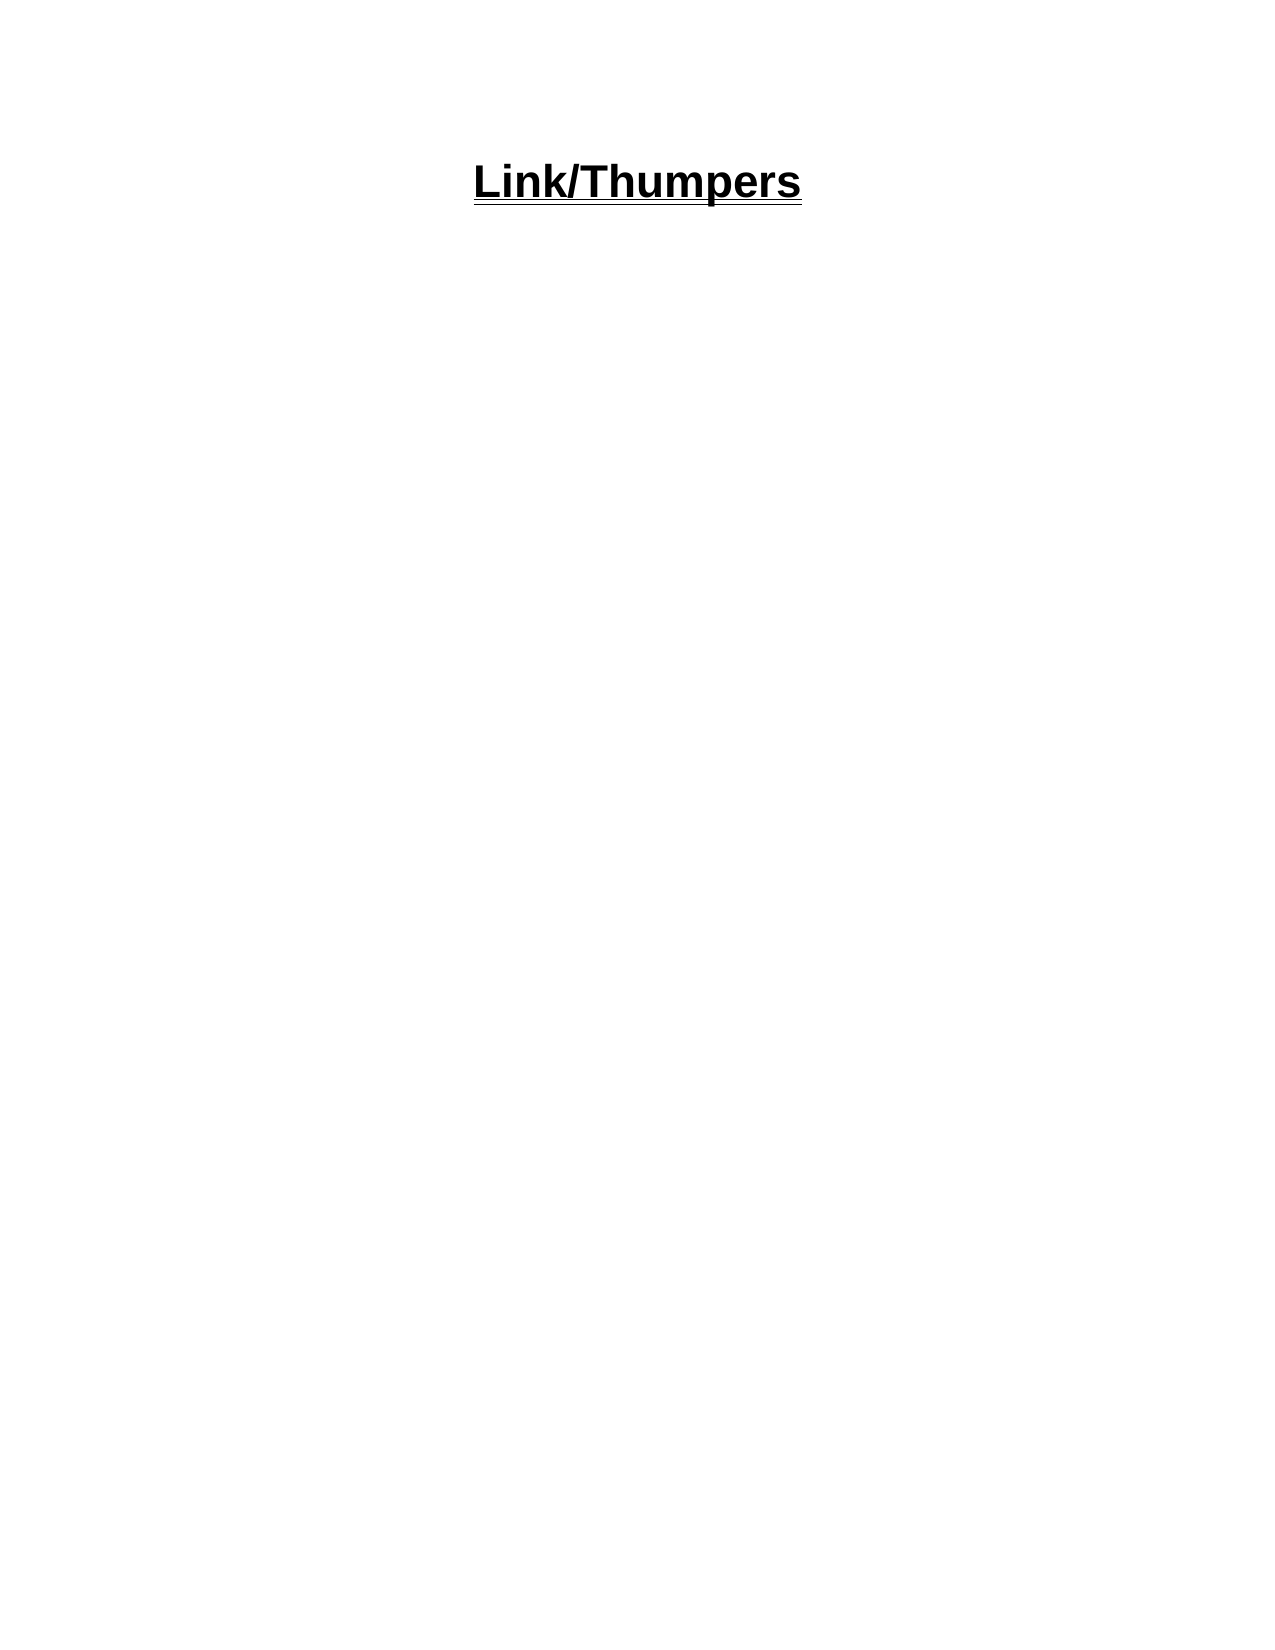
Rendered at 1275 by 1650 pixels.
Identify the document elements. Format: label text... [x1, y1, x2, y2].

subtitle Link/Thumpers [150, 154, 1125, 207]
